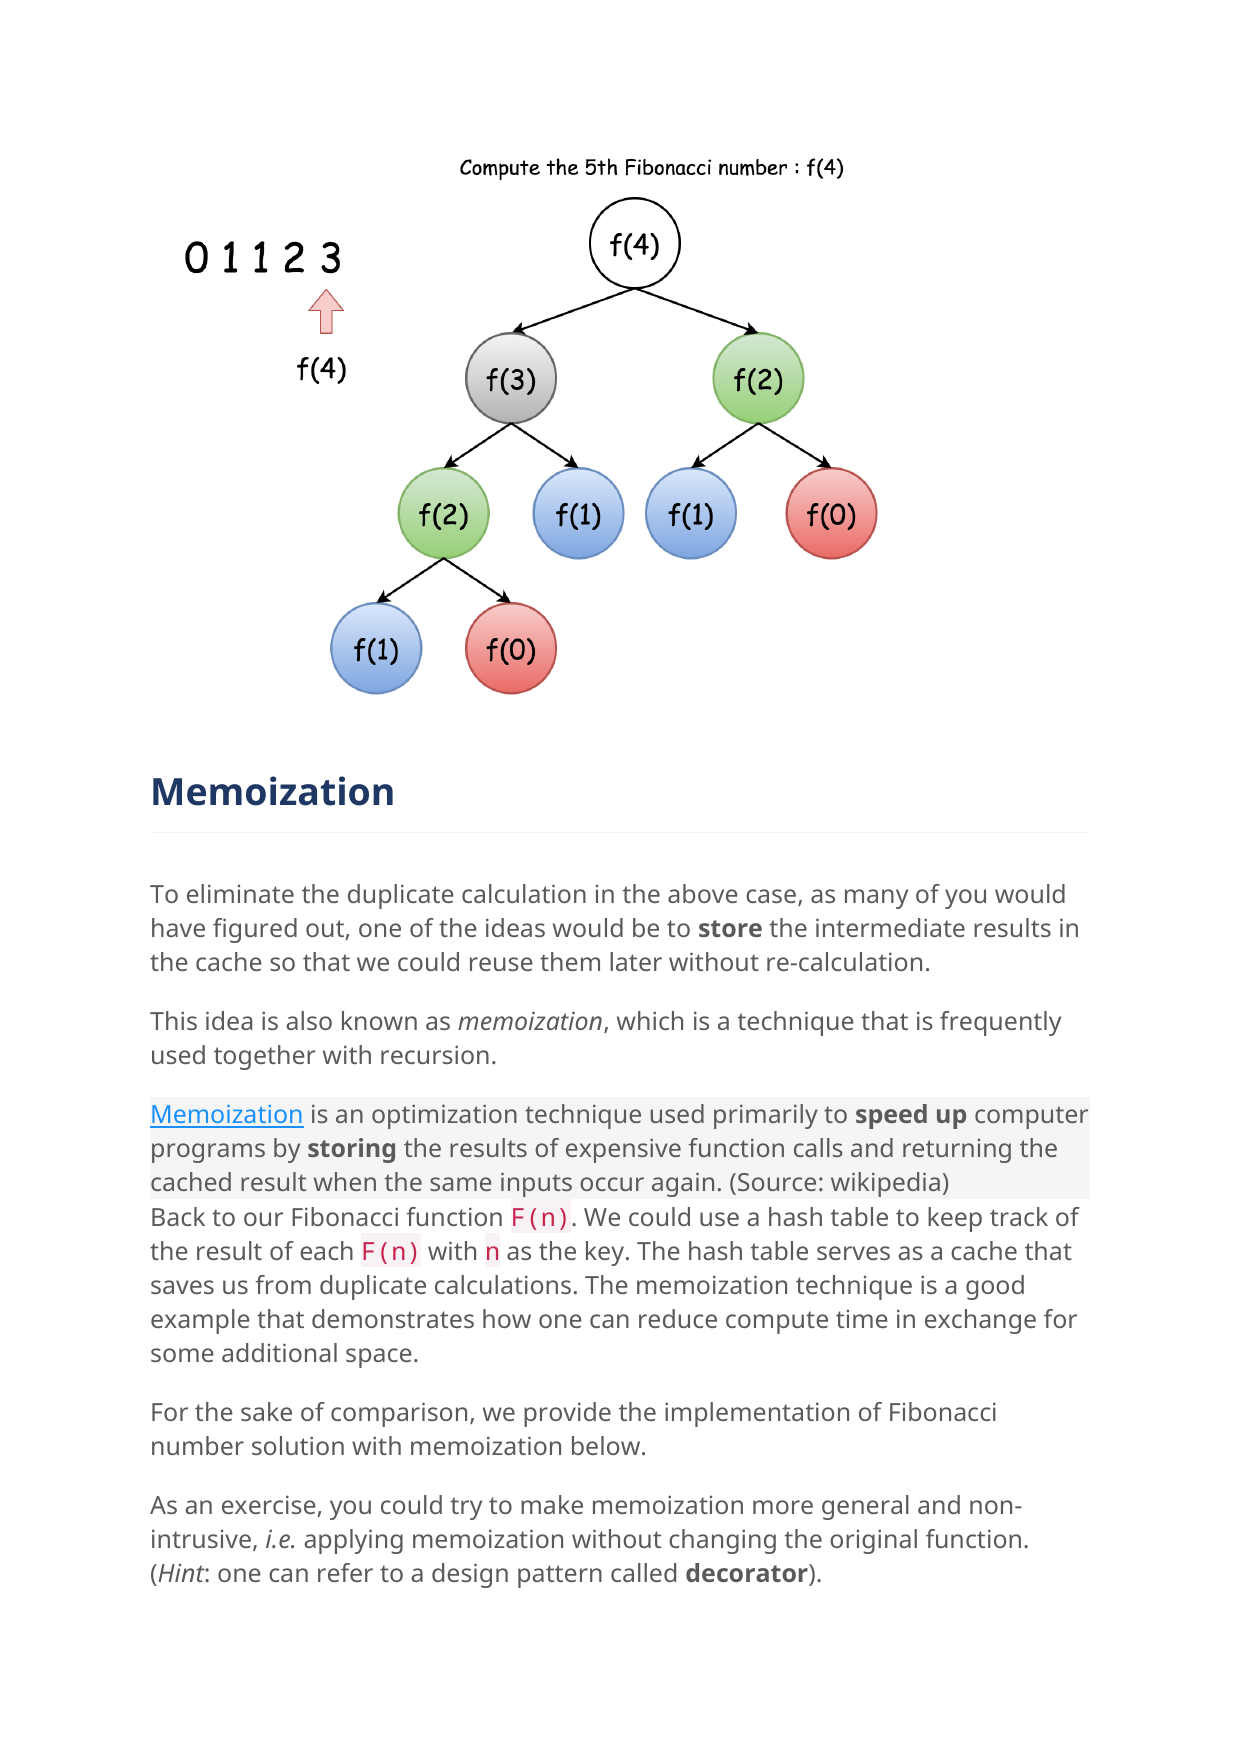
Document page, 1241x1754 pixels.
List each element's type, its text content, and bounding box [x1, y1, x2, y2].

text To eliminate the duplicate calculation in the above case, as many of you would have figured out, one of the ideas would be to store the intermediate results in the cache so that we could reuse them later without re-calculation. [150, 877, 1090, 979]
subtitle Memoization [150, 766, 1090, 817]
text Back to our Fibonacci function F(n). We could use a hash table to keep track of the result of each F(n) with n as the key. The hash table serves as a cache that saves us from duplicate calculations. The memoization technique is a good example that demonstrates how one can reduce compute time in exchange for some additional space. [150, 1199, 1090, 1369]
text This idea is also known as memoization, which is a technique that is frequently used together with recursion. [150, 1004, 1090, 1072]
text For the sake of comparison, we provide the implementation of Fibonacci number solution with memoization below. [150, 1394, 1090, 1463]
text As an exercise, you could try to make memoization more general and non-intrusive, i.e. applying memoization without changing the original function. (Hint: one can refer to a design pattern called decorator). [150, 1488, 1090, 1590]
picture [150, 150, 1091, 707]
text Memoization is an optimization technique used primarily to speed up computer programs by storing the results of expensive function calls and returning the cached result when the same inputs occur again. (Source: wikipedia) [150, 1097, 1090, 1199]
